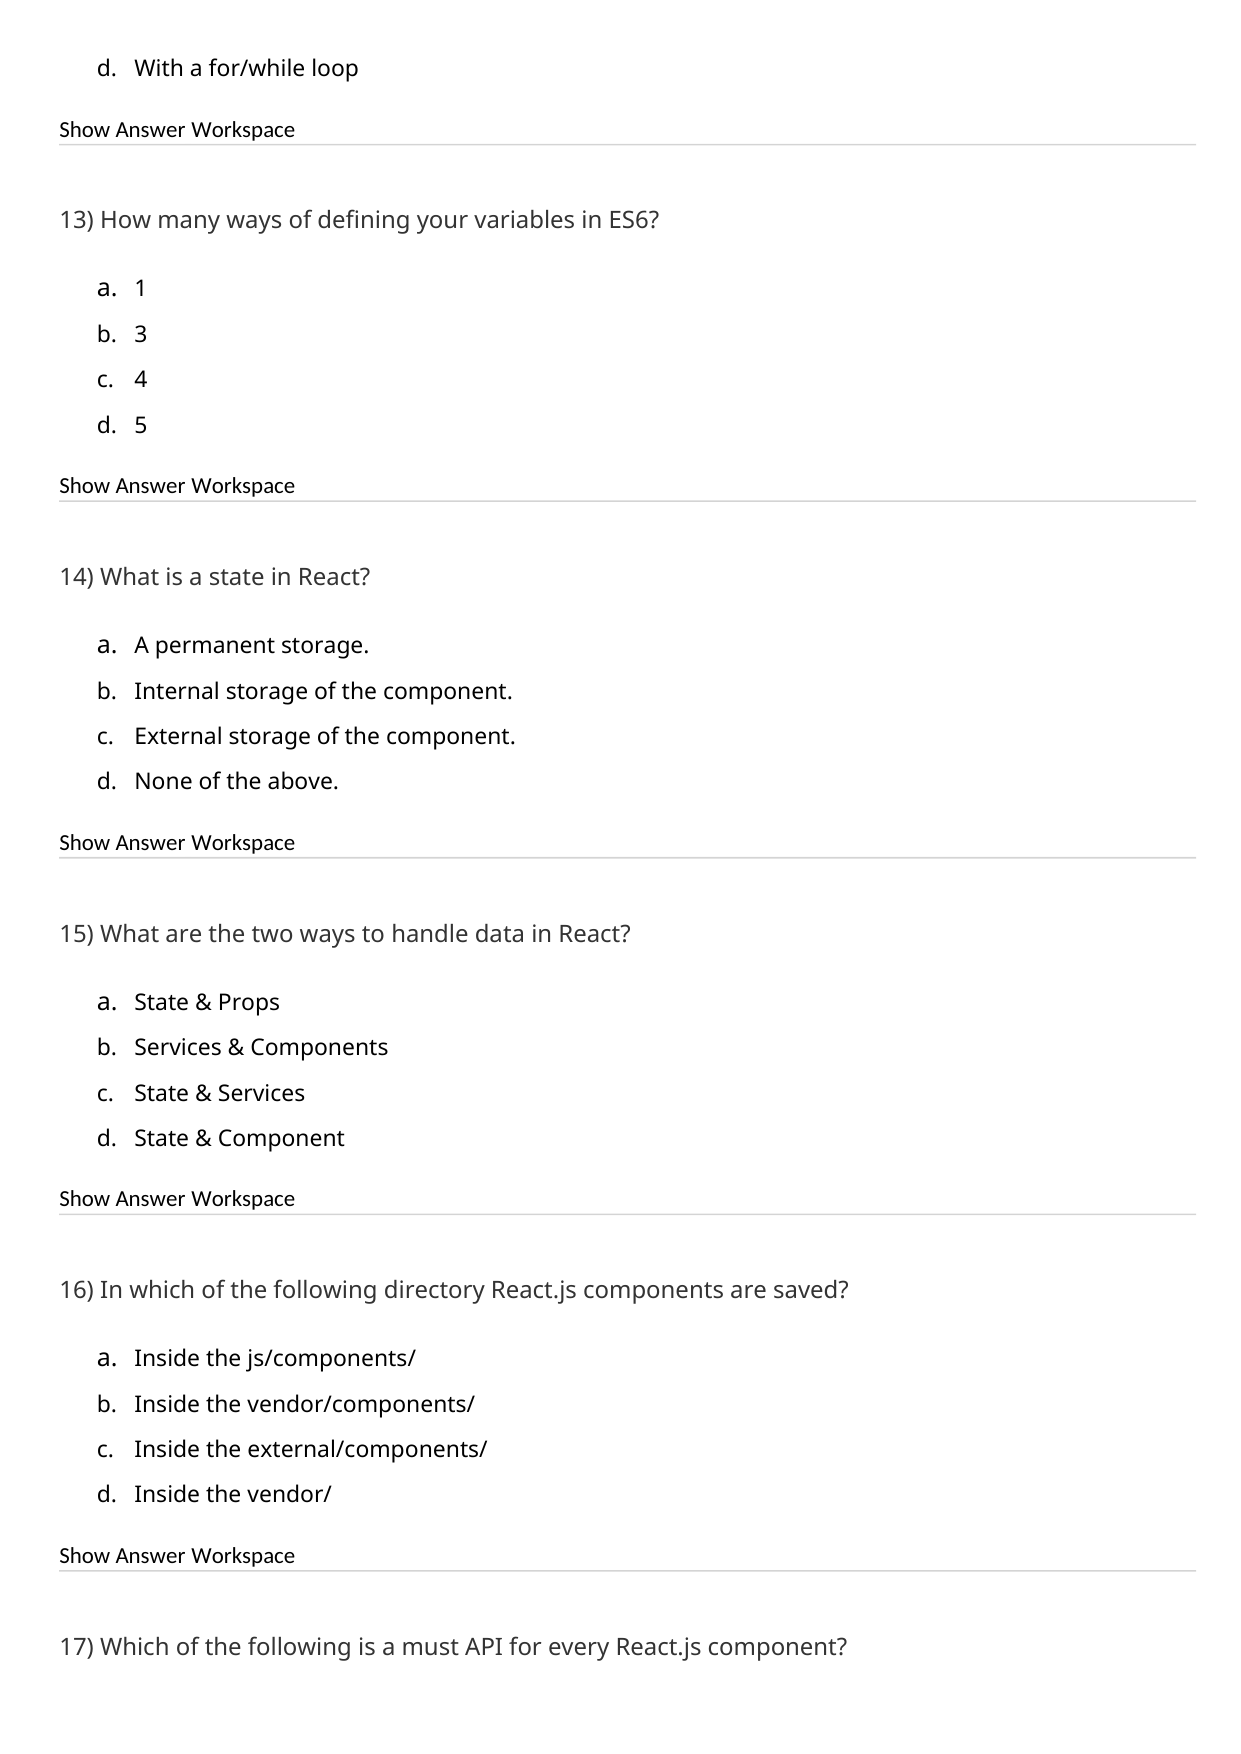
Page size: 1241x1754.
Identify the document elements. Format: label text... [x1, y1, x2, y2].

text Show Answer Workspace [191, 1182, 1196, 1213]
list State & Services [97, 1069, 1196, 1108]
list Internal storage of the component. [97, 667, 1196, 706]
list A permanent storage. [97, 622, 1196, 661]
list Services & Components [97, 1023, 1196, 1062]
list Inside the external/components/ [97, 1425, 1196, 1464]
list 5 [97, 401, 1196, 440]
text 14) What is a state in React? [59, 560, 1196, 592]
text Show Answer Workspace [191, 1539, 1196, 1570]
text Show Answer Workspace [59, 1182, 185, 1213]
text 13) How many ways of defining your variables in ES6? [59, 203, 1196, 236]
text Show Answer Workspace [191, 469, 1196, 500]
list State & Props [97, 978, 1196, 1017]
text Show Answer Workspace [59, 469, 185, 500]
text 15) What are the two ways to handle data in React? [59, 916, 1196, 949]
list None of the above. [97, 757, 1196, 797]
text Show Answer Workspace [191, 113, 1196, 143]
list External storage of the component. [97, 712, 1196, 751]
text 16) In which of the following directory React.js components are saved? [59, 1273, 1196, 1306]
list State & Component [97, 1114, 1196, 1153]
text Show Answer Workspace [59, 1539, 185, 1570]
text Show Answer Workspace [59, 826, 185, 856]
list 1 [97, 265, 1196, 304]
text 17) Which of the following is a must API for every React.js component? [59, 1629, 1196, 1662]
text Show Answer Workspace [59, 113, 185, 143]
list 3 [97, 310, 1196, 349]
list With a for/while loop [97, 44, 1196, 83]
list Inside the vendor/ [97, 1471, 1196, 1510]
text Show Answer Workspace [191, 826, 1196, 856]
list 4 [97, 356, 1196, 395]
list Inside the vendor/components/ [97, 1380, 1196, 1419]
list Inside the js/components/ [97, 1335, 1196, 1374]
